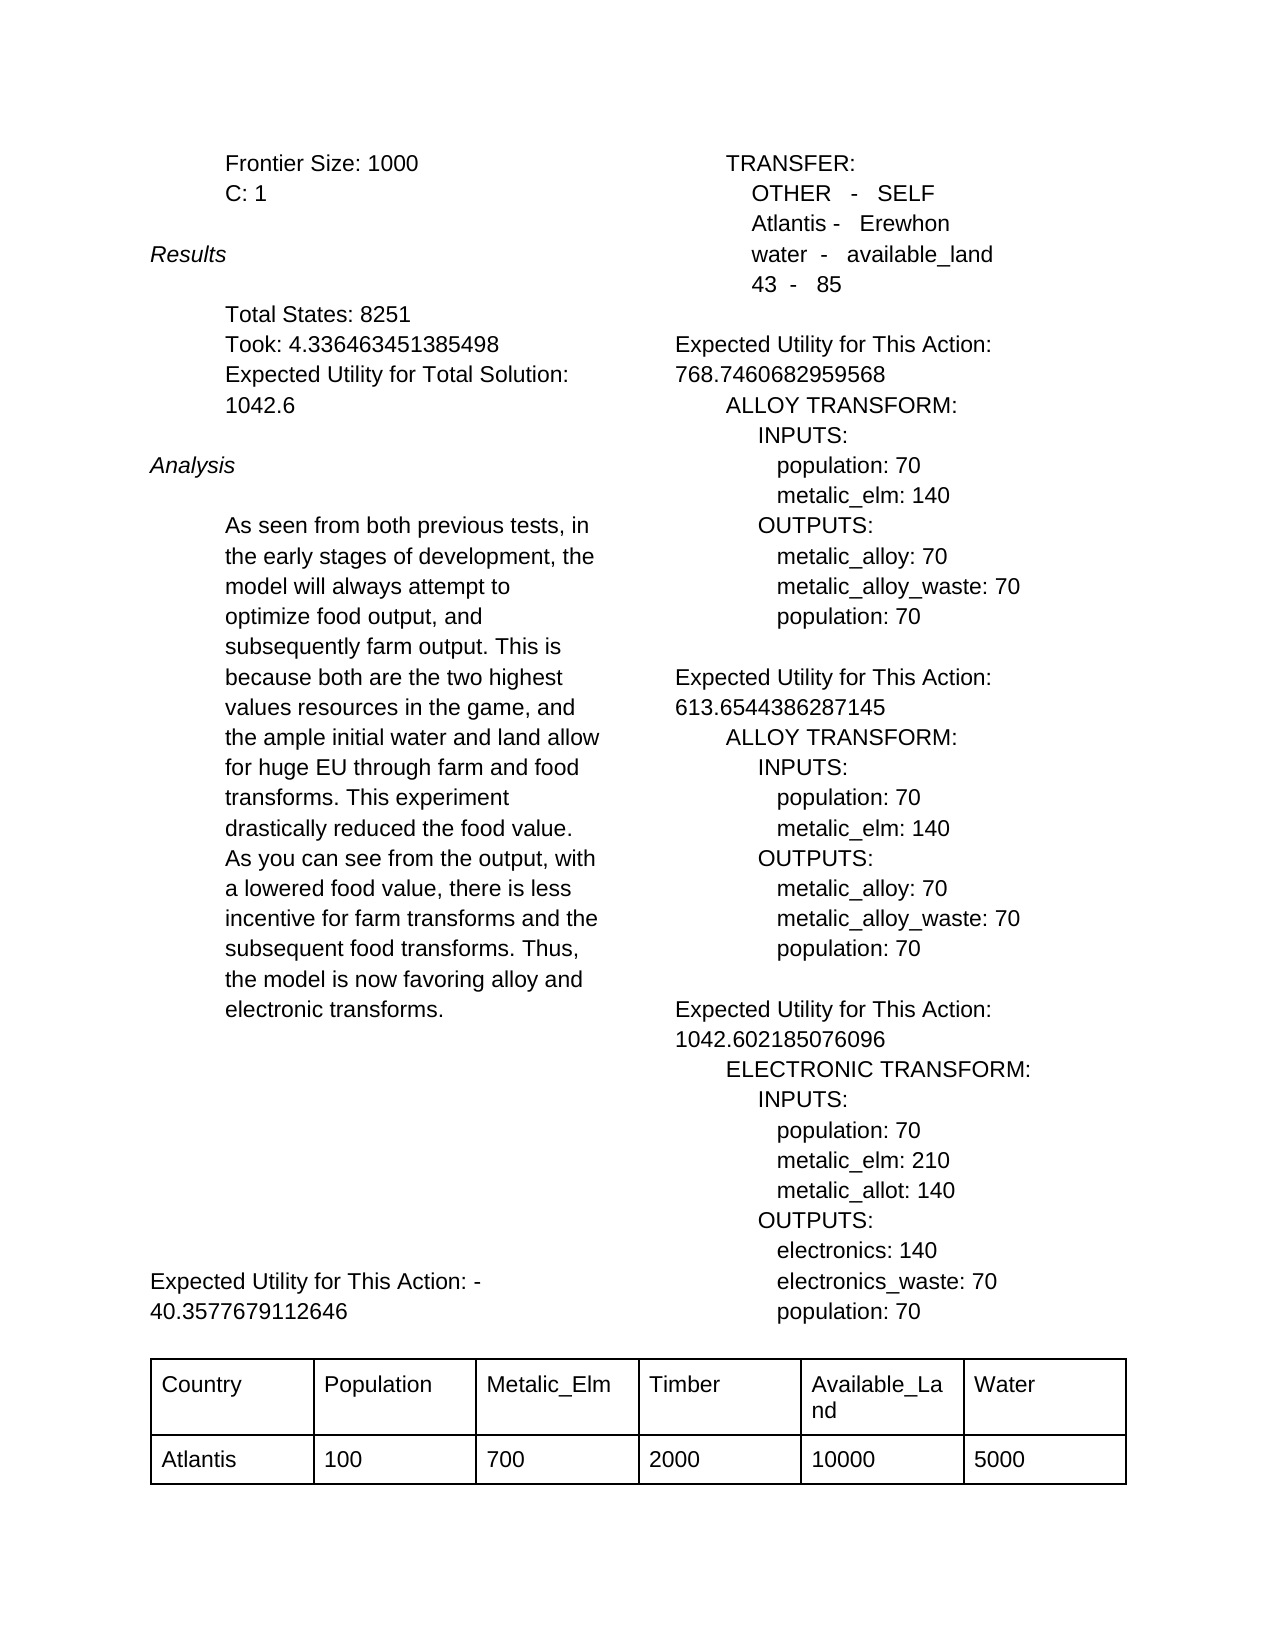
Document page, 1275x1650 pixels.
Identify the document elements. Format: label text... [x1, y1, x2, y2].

text Atlantis - Erewhon [675, 210, 1125, 237]
text ALLOY TRANSFORM: [675, 724, 1125, 750]
text Expected Utility for This Action: 613.6544386287145 [675, 663, 1125, 720]
table_header Metalic_Elm [477, 1360, 638, 1434]
table_cell Atlantis [152, 1436, 313, 1483]
text Frontier Size: 1000 [225, 150, 600, 176]
text Analysis [150, 452, 600, 478]
text population: 70 [675, 603, 1125, 629]
table_cell 100 [315, 1436, 475, 1483]
text OTHER - SELF [675, 180, 1125, 207]
table_header Country [152, 1360, 313, 1434]
table_header Timber [640, 1360, 800, 1434]
text metalic_elm: 140 [675, 814, 1125, 841]
text electronics_waste: 70 [675, 1268, 1125, 1294]
text INPUTS: [675, 1086, 1125, 1113]
text ALLOY TRANSFORM: [675, 392, 1125, 418]
text INPUTS: [675, 422, 1125, 448]
text INPUTS: [675, 754, 1125, 781]
text Total States: 8251 [225, 301, 600, 327]
text ELECTRONIC TRANSFORM: [675, 1056, 1125, 1083]
text electronics: 140 [675, 1237, 1125, 1264]
table_cell 10000 [802, 1436, 963, 1483]
text OUTPUTS: [675, 512, 1125, 539]
text metalic_alloy_waste: 70 [675, 905, 1125, 932]
text OUTPUTS: [675, 1207, 1125, 1234]
text Expected Utility for This Action: 768.7460682959568 [675, 331, 1125, 388]
table_cell 2000 [640, 1436, 800, 1483]
text Took: 4.336463451385498 [225, 331, 600, 358]
text C: 1 [225, 180, 600, 207]
text Expected Utility for This Action: -40.3577679112646 [150, 1268, 600, 1324]
text 43 - 85 [675, 271, 1125, 297]
text Results [150, 241, 600, 267]
text OUTPUTS: [675, 845, 1125, 871]
table_header Water [965, 1360, 1125, 1434]
text TRANSFER: [675, 150, 1125, 176]
text As seen from both previous tests, in the early stages of development, the model will always attempt to optimize food output, and subsequently farm output. This is because both are the two highest values resources in the game, and the ample initial water and land allow for huge EU through farm and food transforms. This experiment drastically reduced the food value. As you can see from the output, with a lowered food value, there is less incentive for farm transforms and the subsequent food transforms. Thus, the model is now favoring alloy and electronic transforms. [225, 512, 600, 1022]
text metalic_alloy_waste: 70 [675, 573, 1125, 599]
text Expected Utility for This Action: 1042.602185076096 [675, 996, 1125, 1052]
text Expected Utility for Total Solution: 1042.6 [225, 361, 600, 418]
text population: 70 [675, 452, 1125, 478]
text population: 70 [675, 1298, 1125, 1324]
text metalic_alloy: 70 [675, 875, 1125, 901]
text metalic_allot: 140 [675, 1177, 1125, 1203]
text metalic_alloy: 70 [675, 543, 1125, 569]
table_header Available_Land [802, 1360, 963, 1434]
table_header Population [315, 1360, 475, 1434]
table_cell 700 [477, 1436, 638, 1483]
text water - available_land [675, 241, 1125, 267]
table_cell 5000 [965, 1436, 1125, 1483]
text population: 70 [675, 935, 1125, 962]
text population: 70 [675, 1117, 1125, 1143]
text population: 70 [675, 784, 1125, 811]
text metalic_elm: 210 [675, 1147, 1125, 1173]
text metalic_elm: 140 [675, 482, 1125, 509]
